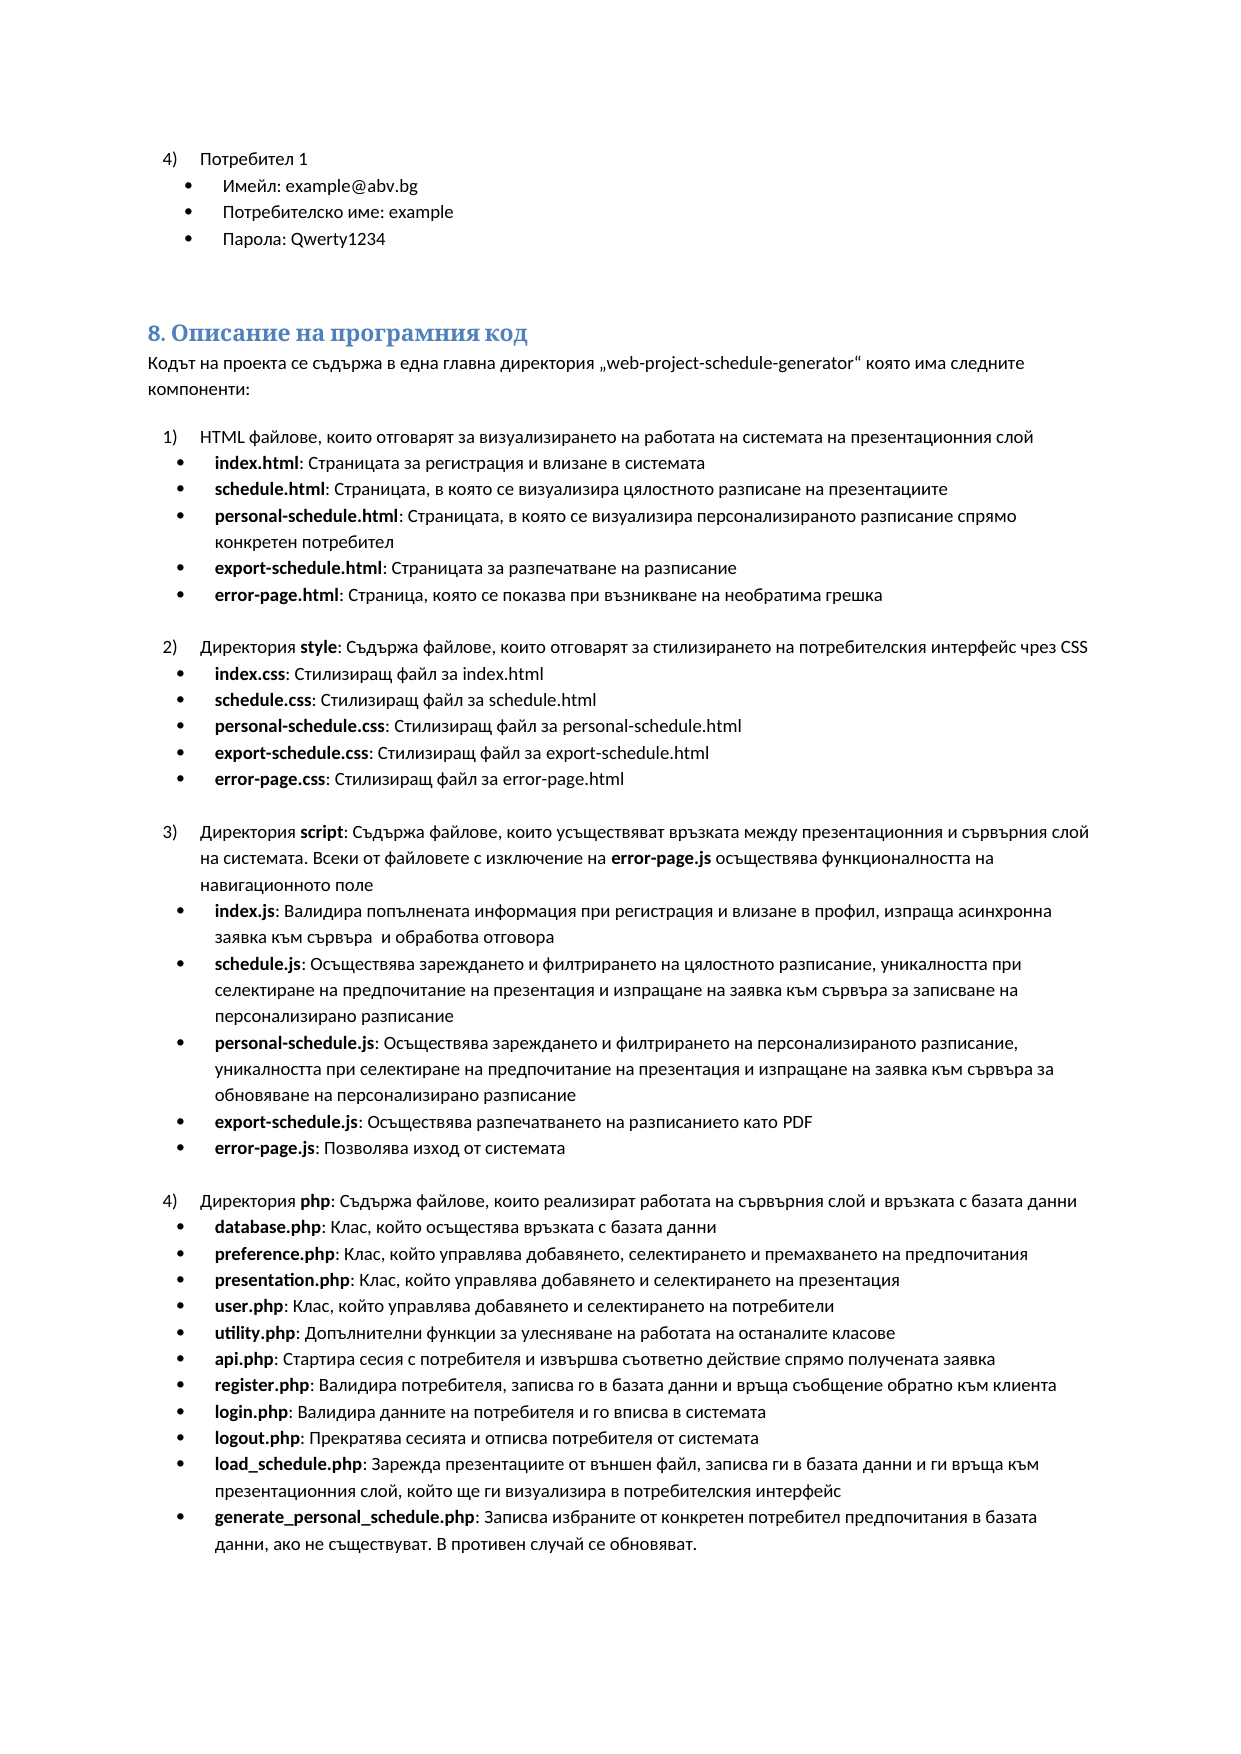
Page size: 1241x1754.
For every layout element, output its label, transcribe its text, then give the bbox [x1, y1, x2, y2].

list personal-schedule.js: Осъществява зареждането и филтрирането на персонализираното разписание, уникалността при селектиране на предпочитание на презентация и изпращане на заявка към сървъра за обновяване на персонализирано разписание [177, 1031, 1093, 1107]
list personal-schedule.html: Страницата, в която се визуализира персонализираното разписание спрямо конкретен потребител [177, 504, 1093, 553]
list Потребителско име: example [185, 200, 1093, 223]
list Директория script: Съдържа файлове, които усъществяват връзката между презентационния и сървърния слой на системата. Всеки от файловете с изключение на error-page.js осъществява функционалността на навигационното поле [162, 820, 1093, 896]
list logout.php: Прекратява сесията и отписва потребителя от системата [177, 1426, 1093, 1449]
list error-page.css: Стилизиращ файл за error-page.html [177, 767, 1093, 790]
list export-schedule.html: Страницата за разпечатване на разписание [177, 557, 1093, 579]
list utility.php: Допълнителни функции за улесняване на работата на останалите класове [177, 1321, 1093, 1344]
text Кодът на проекта се съдържа в една главна директория „web-project-schedule-generator“ която има следните компоненти: [148, 351, 1093, 401]
list HTML файлове, които отговарят за визуализирането на работата на системата на презентационния слой [162, 425, 1093, 448]
list index.js: Валидира попълнената информация при регистрация и влизане в профил, изпраща асинхронна заявка към сървъра и обработва отговора [177, 899, 1093, 948]
list error-page.js: Позволява изход от системата [177, 1136, 1093, 1159]
list export-schedule.css: Стилизиращ файл за export-schedule.html [177, 741, 1093, 764]
list schedule.css: Стилизиращ файл за schedule.html [177, 688, 1093, 711]
list Парола: Qwerty1234 [185, 227, 1093, 249]
list user.php: Клас, който управлява добавянето и селектирането на потребители [177, 1294, 1093, 1317]
list error-page.html: Страница, която се показва при възникване на необратима грешка [177, 583, 1093, 606]
list schedule.js: Осъществява зареждането и филтрирането на цялостното разписание, уникалността при селектиране на предпочитание на презентация и изпращане на заявка към сървъра за записване на персонализирано разписание [177, 952, 1093, 1027]
list database.php: Клас, който осъщестява връзката с базата данни [177, 1215, 1093, 1238]
list preference.php: Клас, който управлява добавянето, селектирането и премахването на предпочитания [177, 1242, 1093, 1265]
list login.php: Валидира данните на потребителя и го вписва в системата [177, 1400, 1093, 1423]
list Потребител 1 [162, 148, 1093, 171]
list register.php: Валидира потребителя, записва го в базата данни и връща съобщение обратно към клиента [177, 1373, 1093, 1396]
list api.php: Стартира сесия с потребителя и извършва съответно действие спрямо получената заявка [177, 1347, 1093, 1370]
list export-schedule.js: Осъществява разпечатването на разписанието като PDF [177, 1110, 1093, 1133]
list Имейл: example@abv.bg [185, 174, 1093, 197]
list presentation.php: Клас, който управлява добавянето и селектирането на презентация [177, 1268, 1093, 1291]
list Директория php: Съдържа файлове, които реализират работата на сървърния слой и връзката с базата данни [162, 1189, 1093, 1212]
list index.html: Страницата за регистрация и влизане в системата [177, 451, 1093, 474]
list Директория style: Съдържа файлове, които отговарят за стилизирането на потребителския интерфейс чрез CSS [162, 636, 1093, 658]
list index.css: Стилизиращ файл за index.html [177, 662, 1093, 685]
subtitle 8. Описание на програмния код [148, 321, 1093, 347]
list personal-schedule.css: Стилизиращ файл за personal-schedule.html [177, 715, 1093, 738]
list schedule.html: Страницата, в която се визуализира цялостното разписане на презентациите [177, 477, 1093, 500]
